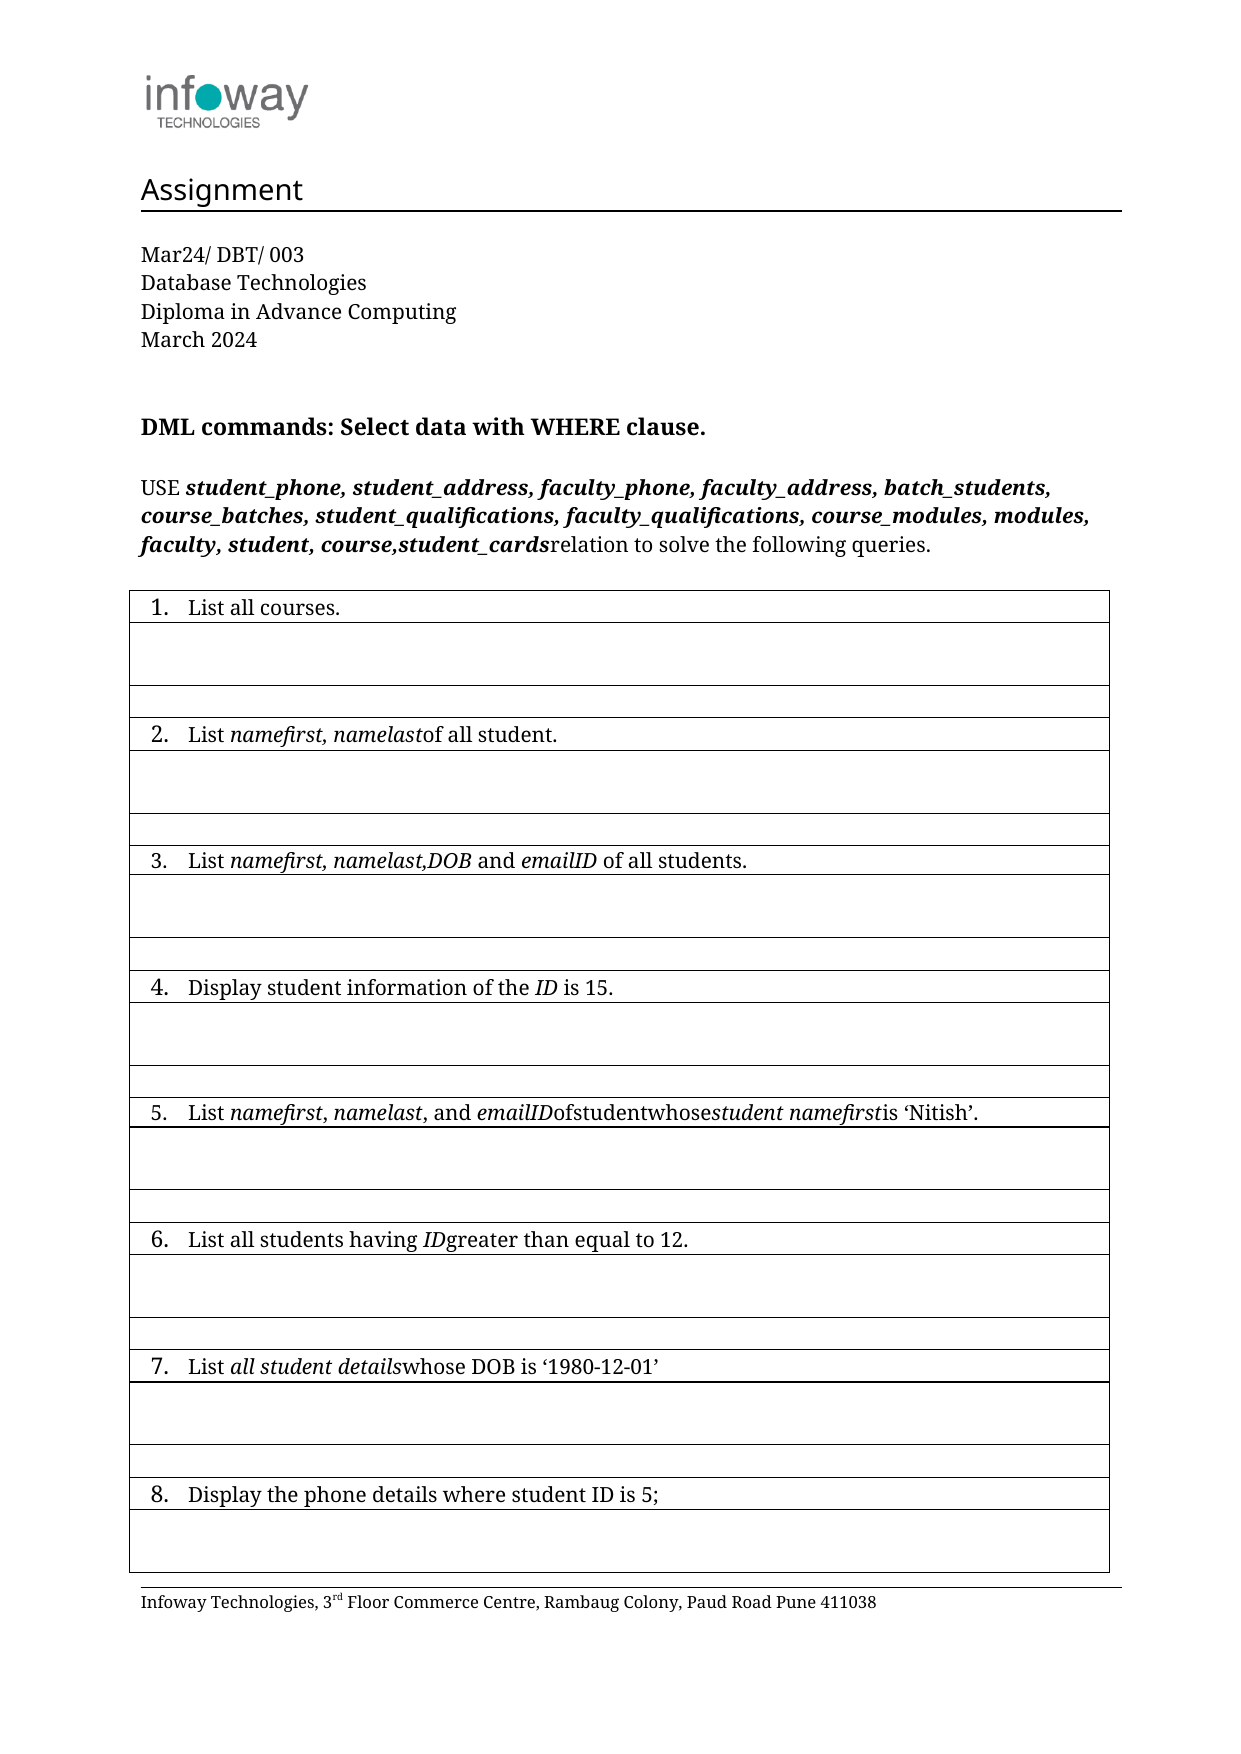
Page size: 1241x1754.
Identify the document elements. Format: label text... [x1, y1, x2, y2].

text Mar24/ DBT/ 003 [141, 240, 1122, 268]
table_cell [130, 623, 1109, 685]
table_cell [130, 1383, 1109, 1444]
table_cell [130, 1003, 1109, 1065]
text Database Technologies [141, 268, 1122, 297]
table_cell [130, 1190, 1109, 1222]
table_cell [130, 1128, 1109, 1189]
table_cell Display the phone details where student ID is 5; [130, 1478, 1109, 1509]
table_cell List all students having IDgreater than equal to 12. [130, 1223, 1109, 1254]
table_cell Display student information of the ID is 15. [130, 971, 1109, 1002]
table_cell [130, 814, 1109, 845]
table_cell [130, 1066, 1109, 1097]
table_cell [130, 1510, 1109, 1572]
table_cell [130, 875, 1109, 937]
table_cell [130, 686, 1109, 717]
text March 2024 [141, 325, 1122, 354]
table_cell [130, 1255, 1109, 1317]
table_cell List namefirst, namelast,DOB and emailID of all students. [130, 846, 1109, 874]
table_cell [130, 1445, 1109, 1477]
table_cell [130, 1318, 1109, 1349]
table_cell [130, 751, 1109, 812]
table_cell List all student detailswhose DOB is ‘1980-12-01’ [130, 1350, 1109, 1381]
table_cell List namefirst, namelastof all student. [130, 718, 1109, 749]
table_header List all courses. [130, 591, 1109, 622]
table_cell List namefirst, namelast, and emailIDofstudentwhosestudent namefirstis ‘Nitish’. [130, 1098, 1109, 1126]
text Assignment [141, 169, 1122, 210]
text USE student_phone, student_address, faculty_phone, faculty_address, batch_students, course_batches, student_qualifications, faculty_qualifications, course_modules, modules, faculty, student, course,student_cardsrelation to solve the following queries. [141, 473, 1122, 558]
text Diploma in Advance Computing [141, 297, 1122, 325]
picture [140, 73, 311, 131]
text DML commands: Select data with WHERE clause. [141, 411, 1122, 442]
table_cell [130, 938, 1109, 969]
